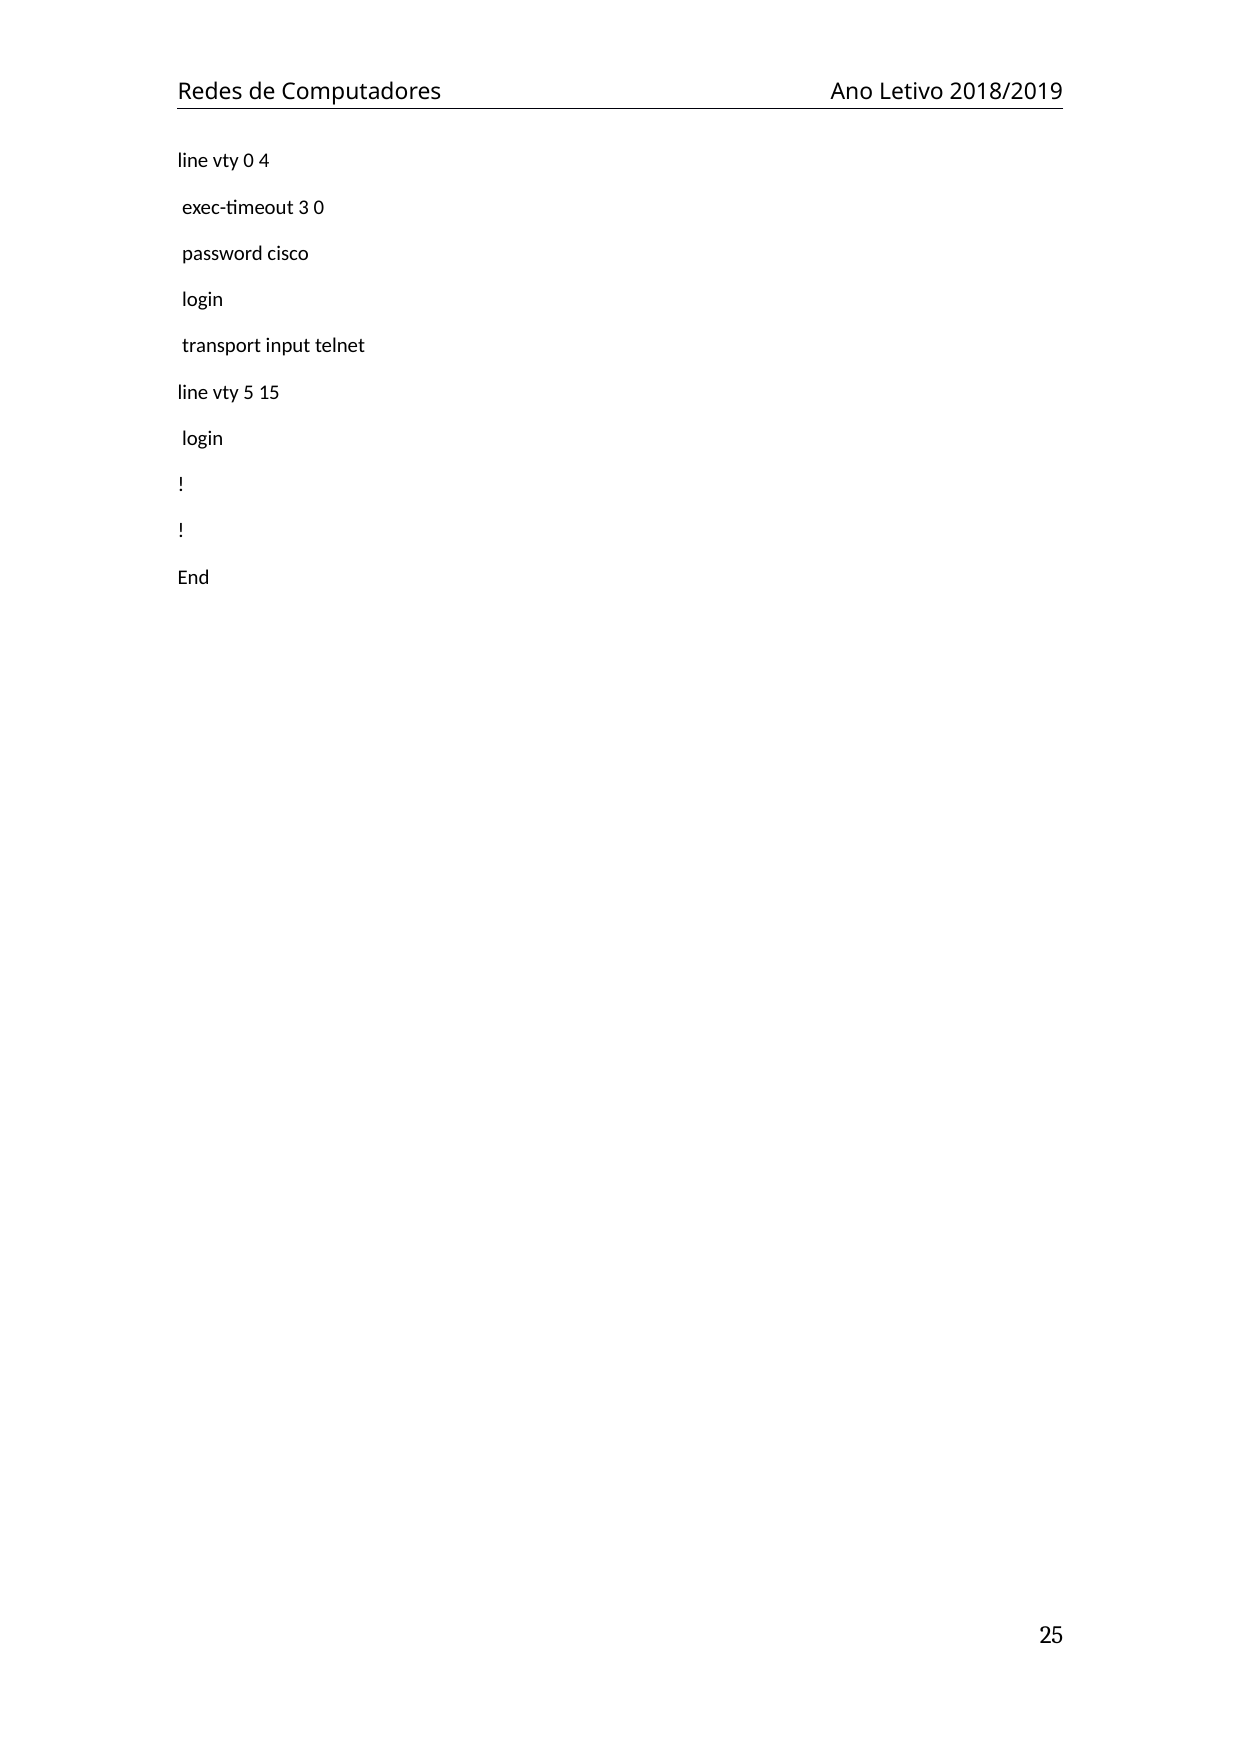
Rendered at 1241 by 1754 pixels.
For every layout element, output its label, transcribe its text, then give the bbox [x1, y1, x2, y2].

text password cisco [177, 240, 1063, 266]
text ! [177, 518, 1063, 543]
text line vty 5 15 [177, 379, 1063, 404]
text login [177, 286, 1063, 312]
text End [177, 564, 1063, 589]
text transport input telnet [177, 333, 1063, 358]
text line vty 0 4 [177, 148, 1063, 173]
text ! [177, 471, 1063, 497]
text login [177, 425, 1063, 451]
text exec-timeout 3 0 [177, 194, 1063, 219]
